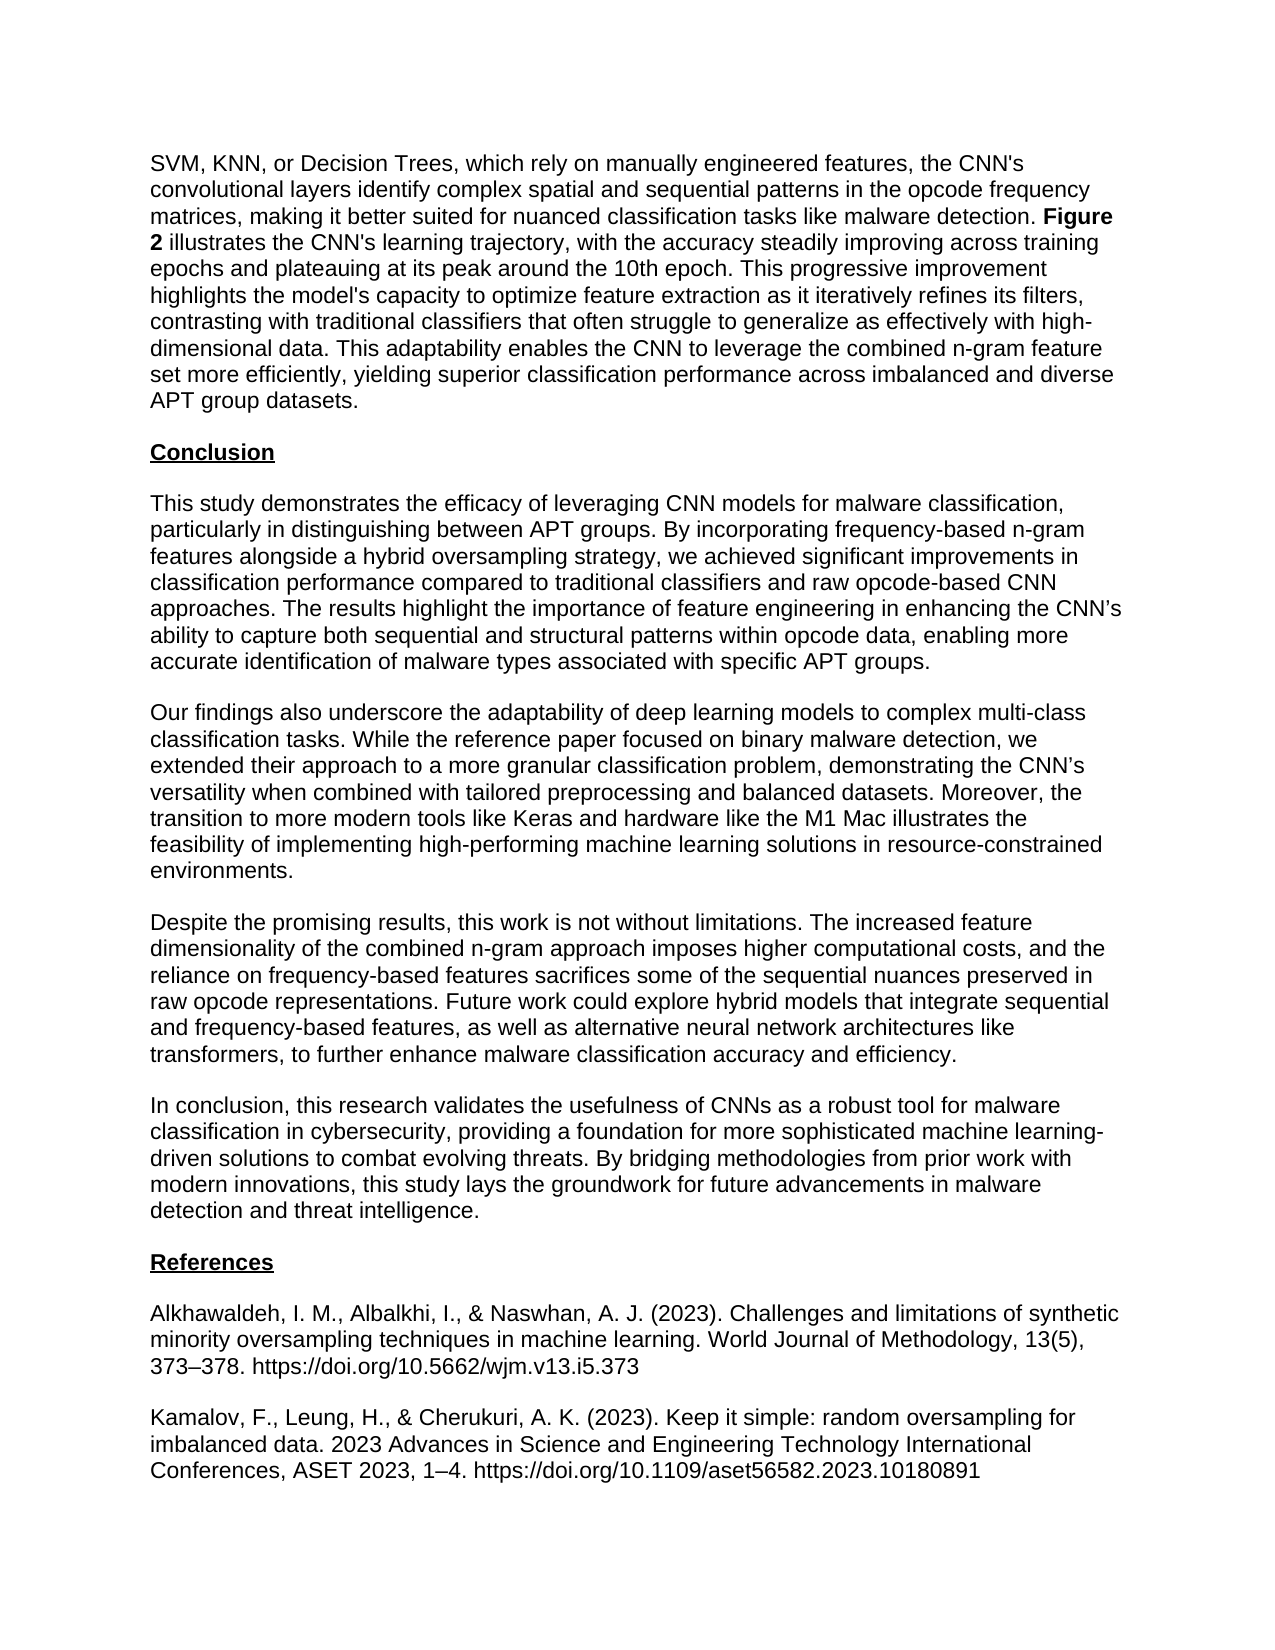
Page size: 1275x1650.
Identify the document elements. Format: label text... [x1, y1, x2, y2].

text Kamalov, F., Leung, H., & Cherukuri, A. K. (2023). Keep it simple: random oversampling for imbalanced data. 2023 Advances in Science and Engineering Technology International Conferences, ASET 2023, 1–4. https://doi.org/10.1109/aset56582.2023.10180891 [150, 1404, 1125, 1483]
text In conclusion, this research validates the usefulness of CNNs as a robust tool for malware classification in cybersecurity, providing a foundation for more sophisticated machine learning-driven solutions to combat evolving threats. By bridging methodologies from prior work with modern innovations, this study lays the groundwork for future advancements in malware detection and threat intelligence. [150, 1092, 1125, 1224]
text This study demonstrates the efficacy of leveraging CNN models for malware classification, particularly in distinguishing between APT groups. By incorporating frequency-based n-gram features alongside a hybrid oversampling strategy, we achieved significant improvements in classification performance compared to traditional classifiers and raw opcode-based CNN approaches. The results highlight the importance of feature engineering in enhancing the CNN’s ability to capture both sequential and structural patterns within opcode data, enabling more accurate identification of malware types associated with specific APT groups. [150, 490, 1125, 674]
text Despite the promising results, this work is not without limitations. The increased feature dimensionality of the combined n-gram approach imposes higher computational costs, and the reliance on frequency-based features sacrifices some of the sequential nuances preserved in raw opcode representations. Future work could explore hybrid models that integrate sequential and frequency-based features, as well as alternative neural network architectures like transformers, to further enhance malware classification accuracy and efficiency. [150, 909, 1125, 1067]
text References [150, 1249, 1125, 1275]
text Alkhawaldeh, I. M., Albalkhi, I., & Naswhan, A. J. (2023). Challenges and limitations of synthetic minority oversampling techniques in machine learning. World Journal of Methodology, 13(5), 373–378. https://doi.org/10.5662/wjm.v13.i5.373 [150, 1300, 1125, 1379]
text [150, 150, 1125, 413]
text Our findings also underscore the adaptability of deep learning models to complex multi-class classification tasks. While the reference paper focused on binary malware detection, we extended their approach to a more granular classification problem, demonstrating the CNN’s versatility when combined with tailored preprocessing and balanced datasets. Moreover, the transition to more modern tools like Keras and hardware like the M1 Mac illustrates the feasibility of implementing high-performing machine learning solutions in resource-constrained environments. [150, 699, 1125, 884]
text Conclusion [150, 438, 1125, 465]
